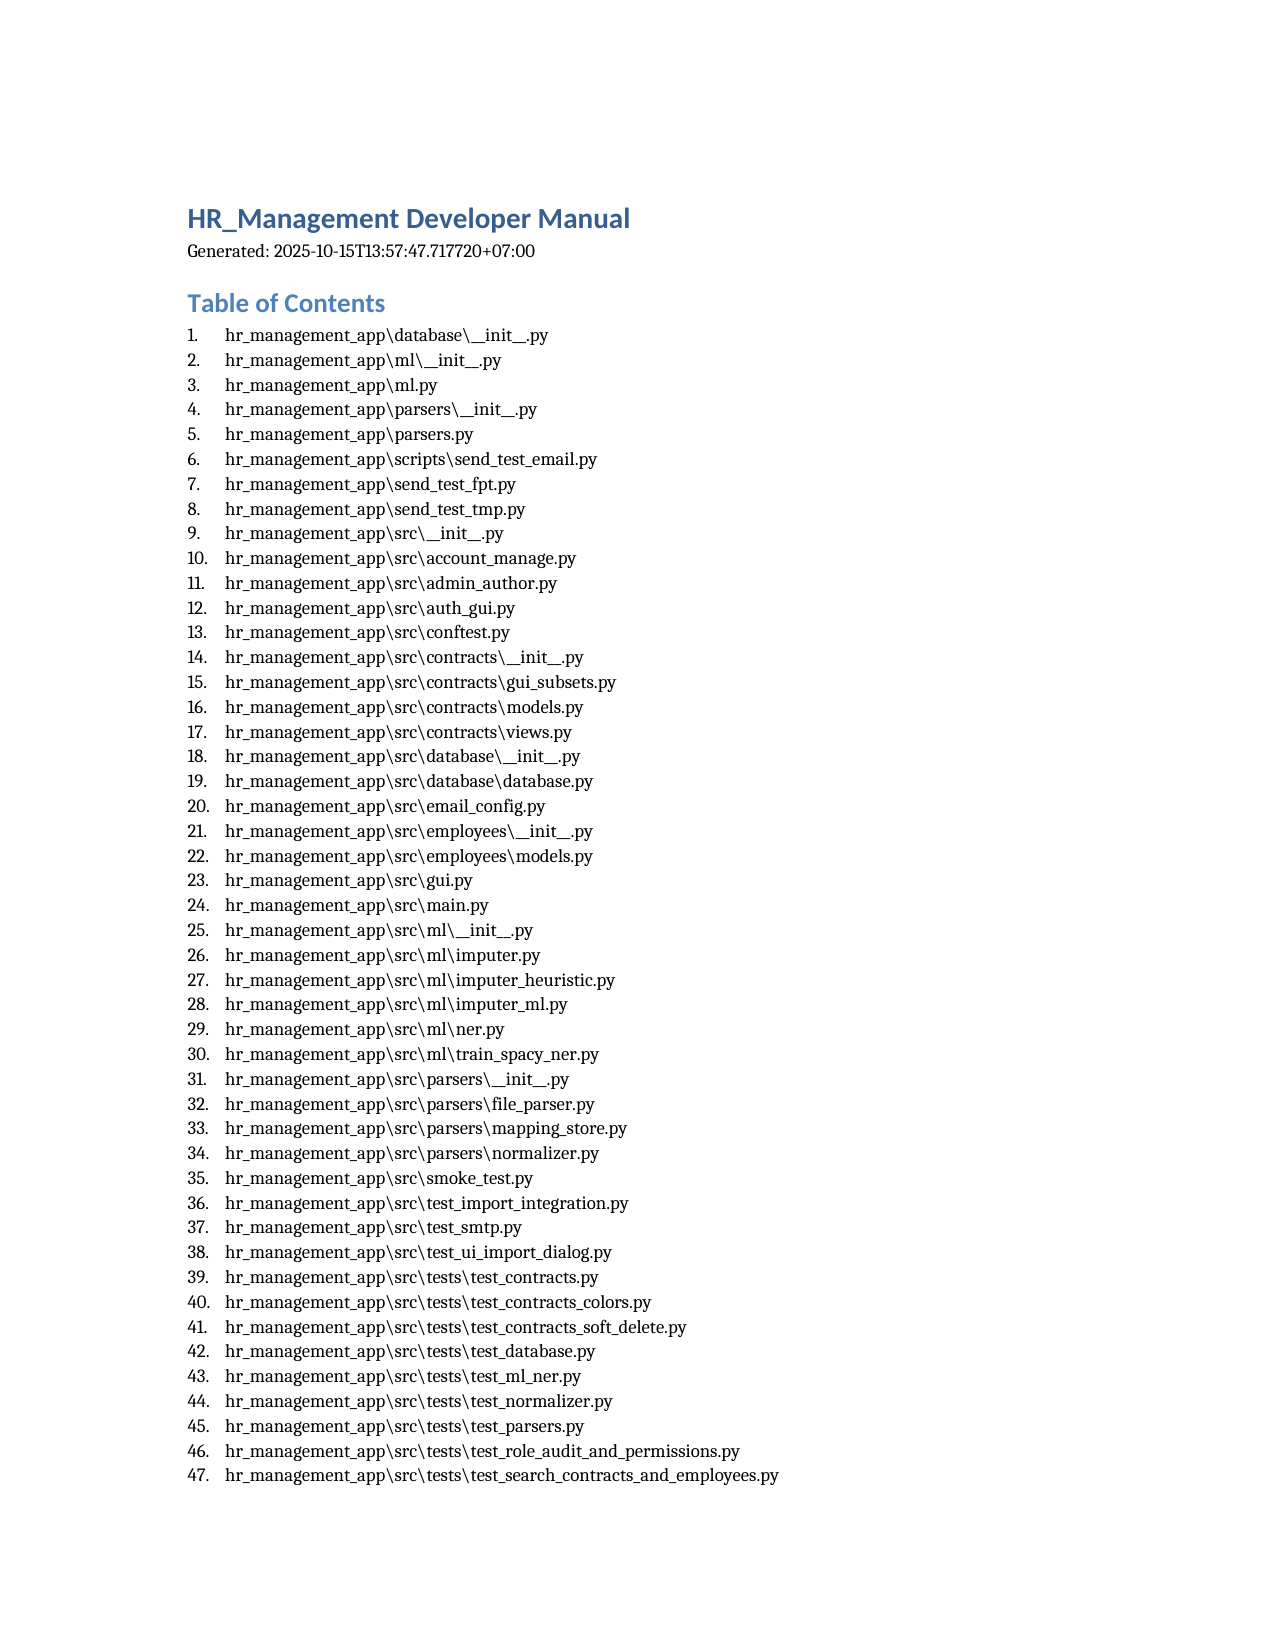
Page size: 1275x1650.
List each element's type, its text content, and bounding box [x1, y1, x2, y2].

list hr_management_app\src\ml\imputer.py [187, 944, 1087, 966]
list hr_management_app\src\auth_gui.py [187, 597, 1087, 619]
list hr_management_app\src\admin_author.py [187, 572, 1087, 594]
list hr_management_app\src\parsers\__init__.py [187, 1068, 1087, 1090]
list hr_management_app\send_test_fpt.py [187, 473, 1087, 495]
list hr_management_app\src\contracts\models.py [187, 696, 1087, 718]
list hr_management_app\src\tests\test_database.py [187, 1341, 1087, 1362]
list hr_management_app\src\tests\test_role_audit_and_permissions.py [187, 1440, 1087, 1462]
list hr_management_app\src\tests\test_ml_ner.py [187, 1366, 1087, 1387]
list hr_management_app\src\tests\test_contracts_soft_delete.py [187, 1316, 1087, 1338]
subtitle Table of Contents [187, 287, 1087, 319]
list hr_management_app\ml\__init__.py [187, 349, 1087, 371]
list hr_management_app\src\main.py [187, 895, 1087, 916]
list hr_management_app\src\gui.py [187, 870, 1087, 891]
list hr_management_app\send_test_tmp.py [187, 498, 1087, 519]
list hr_management_app\src\tests\test_contracts_colors.py [187, 1291, 1087, 1313]
list hr_management_app\src\employees\__init__.py [187, 820, 1087, 842]
list hr_management_app\src\contracts\gui_subsets.py [187, 672, 1087, 693]
list hr_management_app\src\parsers\file_parser.py [187, 1093, 1087, 1114]
list hr_management_app\src\tests\test_search_contracts_and_employees.py [187, 1465, 1087, 1486]
list hr_management_app\parsers.py [187, 424, 1087, 445]
list hr_management_app\src\parsers\mapping_store.py [187, 1118, 1087, 1139]
list hr_management_app\src\tests\test_normalizer.py [187, 1391, 1087, 1412]
list hr_management_app\src\database\database.py [187, 771, 1087, 792]
subtitle HR_Management Developer Manual [187, 200, 1087, 236]
list hr_management_app\src\test_smtp.py [187, 1217, 1087, 1238]
list hr_management_app\src\parsers\normalizer.py [187, 1143, 1087, 1164]
list hr_management_app\src\ml\imputer_heuristic.py [187, 969, 1087, 991]
list hr_management_app\database\__init__.py [187, 324, 1087, 346]
list hr_management_app\src\database\__init__.py [187, 746, 1087, 767]
list hr_management_app\src\test_ui_import_dialog.py [187, 1242, 1087, 1263]
list hr_management_app\ml.py [187, 374, 1087, 396]
list hr_management_app\src\employees\models.py [187, 845, 1087, 867]
list hr_management_app\src\contracts\views.py [187, 721, 1087, 743]
list hr_management_app\src\ml\__init__.py [187, 919, 1087, 941]
list hr_management_app\src\ml\imputer_ml.py [187, 994, 1087, 1015]
list hr_management_app\src\tests\test_contracts.py [187, 1267, 1087, 1288]
list hr_management_app\src\__init__.py [187, 523, 1087, 544]
list hr_management_app\scripts\send_test_email.py [187, 448, 1087, 470]
list hr_management_app\src\smoke_test.py [187, 1167, 1087, 1189]
list hr_management_app\src\email_config.py [187, 796, 1087, 817]
list hr_management_app\src\ml\train_spacy_ner.py [187, 1043, 1087, 1065]
list hr_management_app\src\tests\test_parsers.py [187, 1415, 1087, 1437]
list hr_management_app\src\test_import_integration.py [187, 1192, 1087, 1214]
text Generated: 2025-10-15T13:57:47.717720+07:00 [187, 241, 1087, 262]
list hr_management_app\src\ml\ner.py [187, 1019, 1087, 1040]
list hr_management_app\src\conftest.py [187, 622, 1087, 643]
list hr_management_app\src\account_manage.py [187, 548, 1087, 569]
list hr_management_app\parsers\__init__.py [187, 399, 1087, 420]
list hr_management_app\src\contracts\__init__.py [187, 647, 1087, 668]
